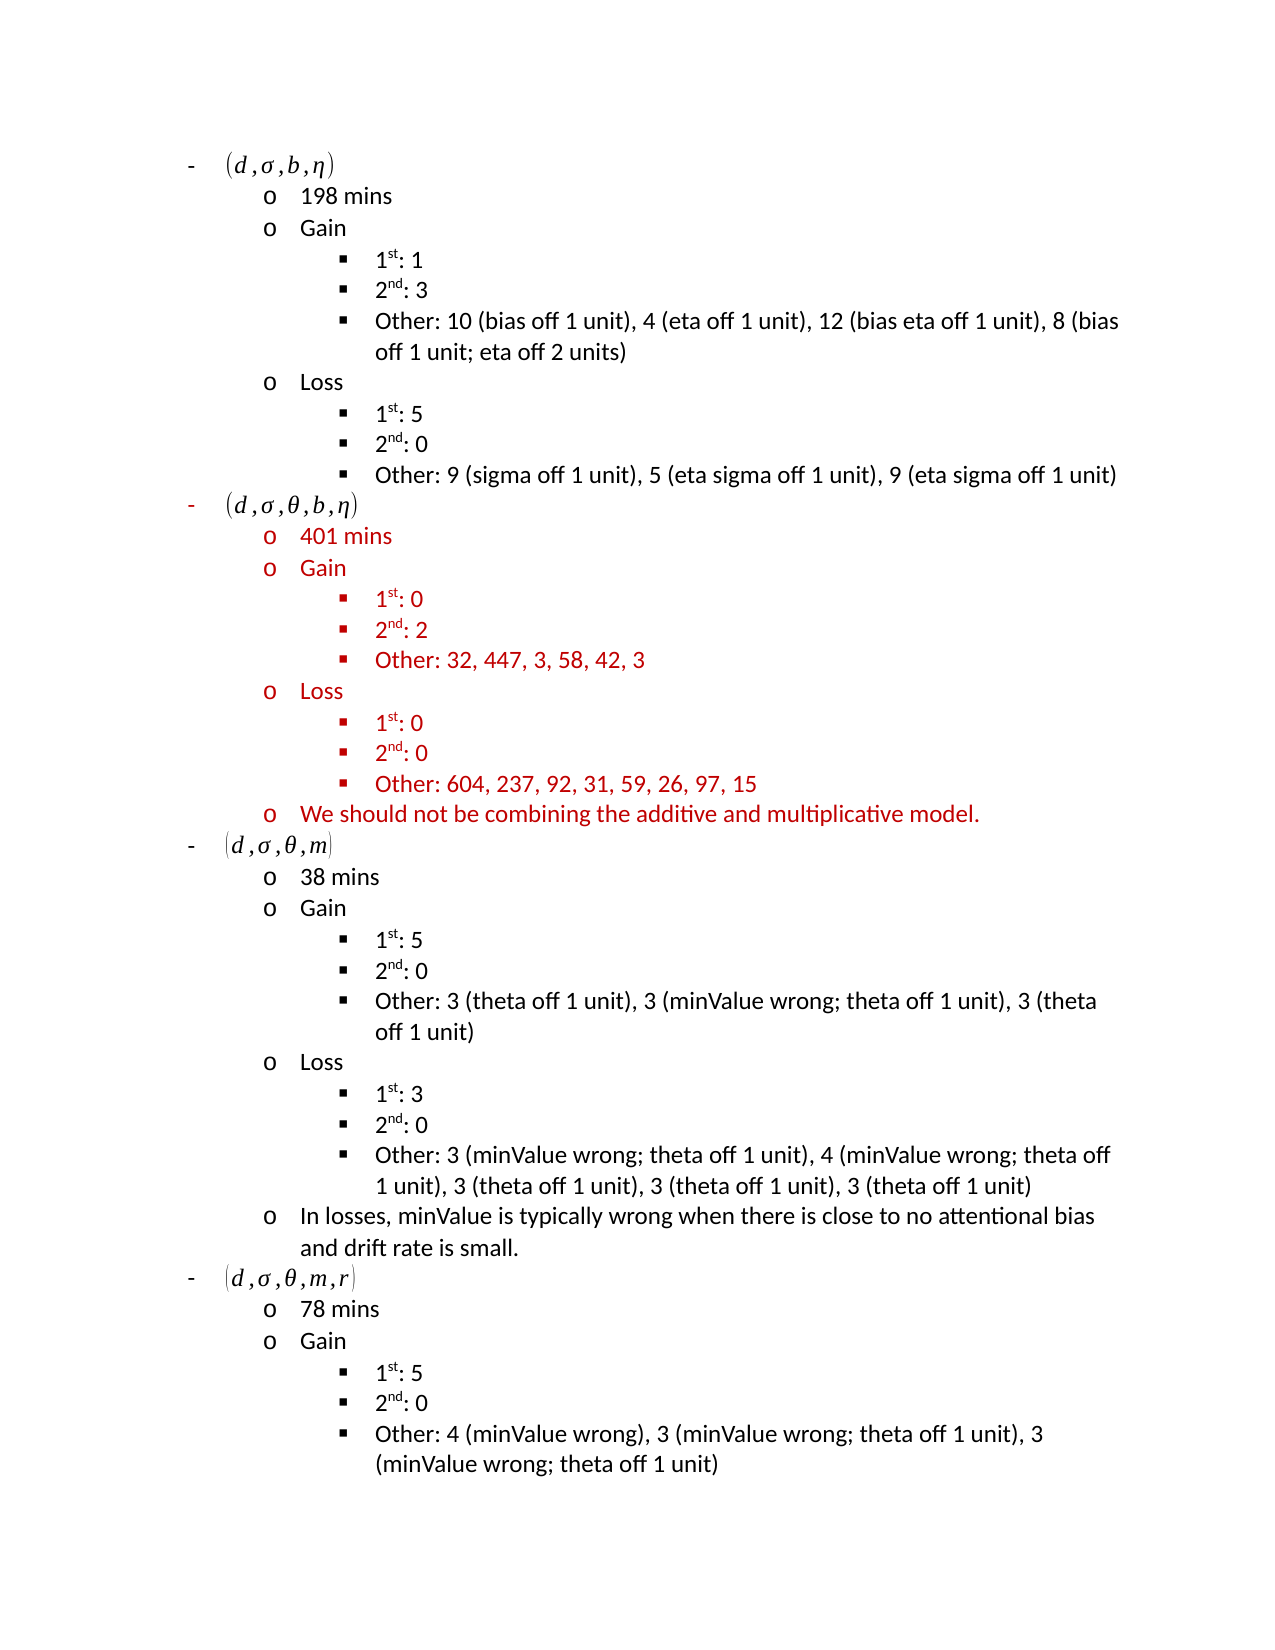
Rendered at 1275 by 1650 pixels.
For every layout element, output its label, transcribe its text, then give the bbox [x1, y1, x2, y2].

list 1st: 3 [337, 1078, 1125, 1109]
list 78 mins [262, 1293, 1125, 1325]
list 1st: 5 [337, 924, 1125, 955]
list 2nd: 0 [337, 1387, 1125, 1418]
list Other: 10 (bias off 1 unit), 4 (eta off 1 unit), 12 (bias eta off 1 unit), 8 (bias off 1 unit; eta off 2 units) [337, 305, 1125, 366]
list 401 mins [262, 520, 1125, 552]
list 1st: 1 [337, 244, 1125, 274]
list 2nd: 0 [337, 737, 1125, 768]
list Gain [262, 552, 1125, 583]
list Other: 3 (minValue wrong; theta off 1 unit), 4 (minValue wrong; theta off 1 unit), 3 (theta off 1 unit), 3 (theta off 1 unit), 3 (theta off 1 unit) [337, 1139, 1125, 1200]
list In losses, minValue is typically wrong when there is close to no attentional bias and drift rate is small. [262, 1200, 1125, 1263]
list Loss [262, 675, 1125, 707]
list Other: 604, 237, 92, 31, 59, 26, 97, 15 [337, 768, 1125, 798]
list Other: 32, 447, 3, 58, 42, 3 [337, 644, 1125, 675]
list 2nd: 3 [337, 274, 1125, 305]
list Loss [262, 366, 1125, 398]
list 1st: 5 [337, 1357, 1125, 1387]
list 1st: 0 [337, 707, 1125, 737]
list 38 mins [262, 861, 1125, 893]
list 1st: 5 [337, 398, 1125, 428]
list Gain [262, 893, 1125, 924]
list Gain [262, 1325, 1125, 1357]
list 1st: 0 [337, 583, 1125, 614]
list Gain [262, 212, 1125, 244]
list We should not be combining the additive and multiplicative model. [262, 798, 1125, 830]
list Other: 3 (theta off 1 unit), 3 (minValue wrong; theta off 1 unit), 3 (theta off 1 unit) [337, 985, 1125, 1046]
list 2nd: 2 [337, 614, 1125, 644]
list 2nd: 0 [337, 1109, 1125, 1139]
list 2nd: 0 [337, 955, 1125, 985]
list Other: 9 (sigma off 1 unit), 5 (eta sigma off 1 unit), 9 (eta sigma off 1 unit) [337, 459, 1125, 489]
list Other: 4 (minValue wrong), 3 (minValue wrong; theta off 1 unit), 3 (minValue wrong; theta off 1 unit) [337, 1418, 1125, 1479]
list 198 mins [262, 181, 1125, 212]
list 2nd: 0 [337, 428, 1125, 459]
list Loss [262, 1046, 1125, 1078]
